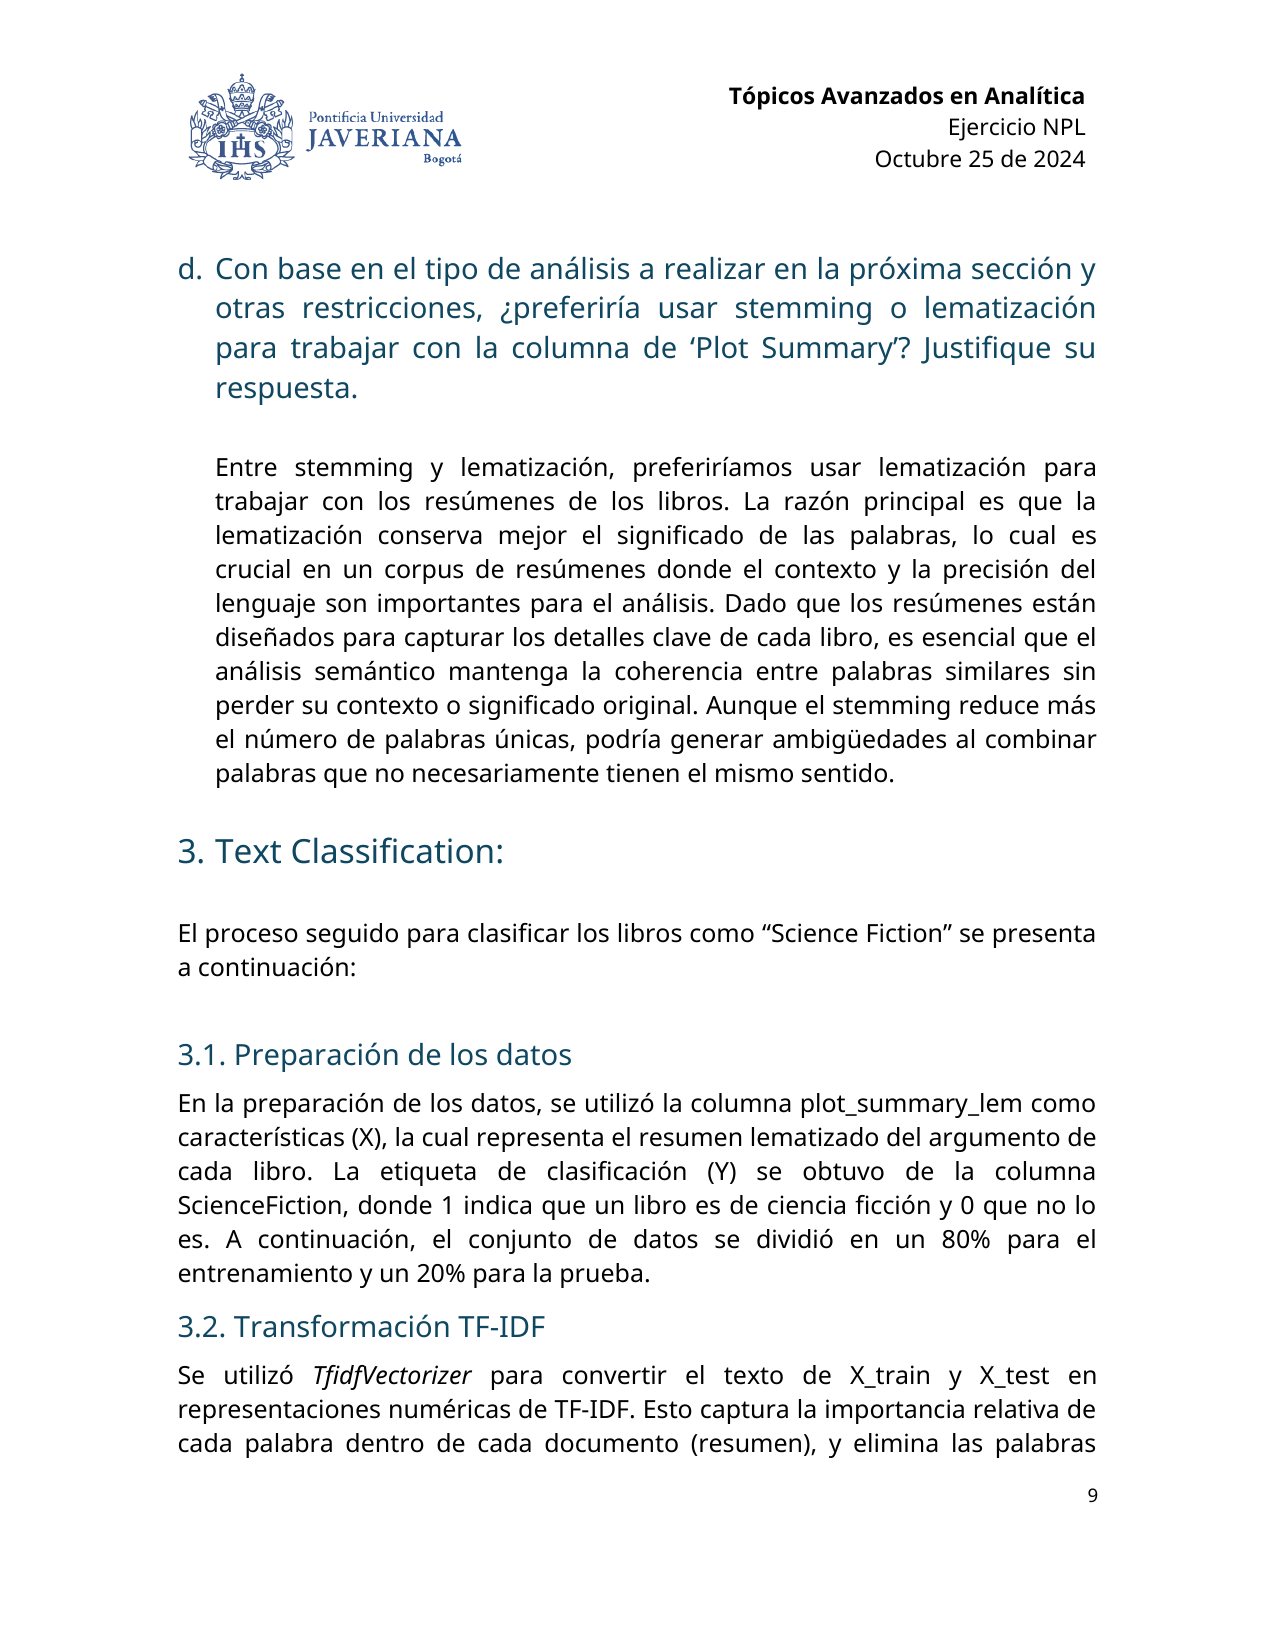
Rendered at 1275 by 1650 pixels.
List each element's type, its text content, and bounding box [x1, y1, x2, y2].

subtitle Con base en el tipo de análisis a realizar en la próxima sección y otras restricciones, ¿preferiría usar stemming o lematización para trabajar con la columna de ‘Plot Summary’? Justifique su respuesta. [177, 248, 1098, 407]
text Entre stemming y lematización, preferiríamos usar lematización para trabajar con los resúmenes de los libros. La razón principal es que la lematización conserva mejor el significado de las palabras, lo cual es crucial en un corpus de resúmenes donde el contexto y la precisión del lenguaje son importantes para el análisis. Dado que los resúmenes están diseñados para capturar los detalles clave de cada libro, es esencial que el análisis semántico mantenga la coherencia entre palabras similares sin perder su contexto o significado original. Aunque el stemming reduce más el número de palabras únicas, podría generar ambigüedades al combinar palabras que no necesariamente tienen el mismo sentido. [215, 449, 1098, 790]
subtitle 3.1. Preparación de los datos [177, 1034, 1098, 1074]
text El proceso seguido para clasificar los libros como “Science Fiction” se presenta a continuación: [177, 915, 1098, 983]
subtitle Text Classification: [177, 827, 1098, 873]
picture [188, 73, 462, 180]
subtitle 3.2. Transformación TF-IDF [177, 1306, 1098, 1346]
text En la preparación de los datos, se utilizó la columna plot_summary_lem como características (X), la cual representa el resumen lematizado del argumento de cada libro. La etiqueta de clasificación (Y) se obtuvo de la columna ScienceFiction, donde 1 indica que un libro es de ciencia ficción y 0 que no lo es. A continuación, el conjunto de datos se dividió en un 80% para el entrenamiento y un 20% para la prueba. [177, 1085, 1098, 1289]
